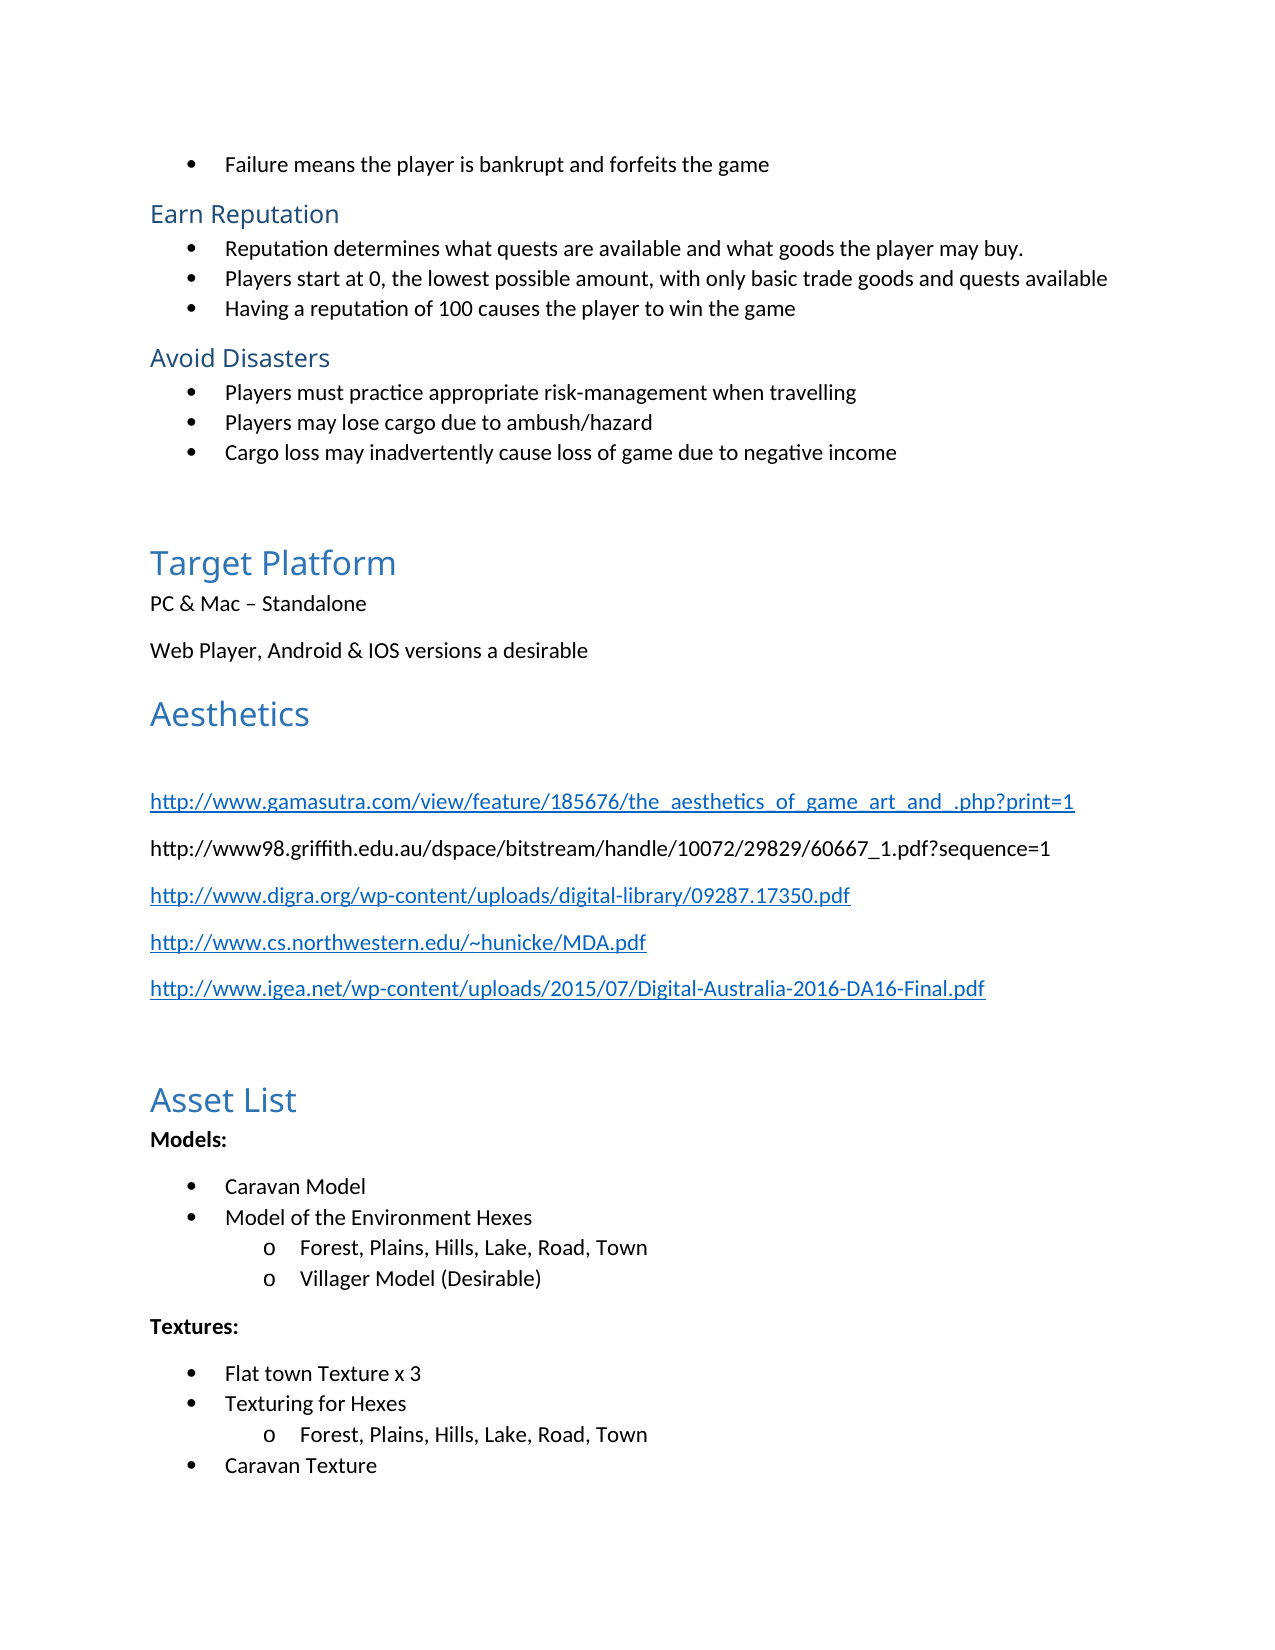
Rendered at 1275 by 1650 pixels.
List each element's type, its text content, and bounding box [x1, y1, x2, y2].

subtitle Earn Reputation [150, 197, 1125, 231]
text http://www.cs.northwestern.edu/~hunicke/MDA.pdf [150, 928, 1125, 956]
list Forest, Plains, Hills, Lake, Road, Town [262, 1233, 1125, 1262]
text Web Player, Android & IOS versions a desirable [150, 636, 1125, 664]
text Models: [150, 1126, 1125, 1154]
list Players start at 0, the lowest possible amount, with only basic trade goods and quests available [187, 264, 1125, 292]
text http://www98.griffith.edu.au/dspace/bitstream/handle/10072/29829/60667_1.pdf?sequence=1 [150, 834, 1125, 862]
text PC & Mac – Standalone [150, 589, 1125, 617]
subtitle Asset List [150, 1077, 1125, 1122]
text http://www.igea.net/wp-content/uploads/2015/07/Digital-Australia-2016-DA16-Final.pdf [150, 974, 1125, 1003]
list Caravan Texture [187, 1451, 1125, 1479]
text http://www.digra.org/wp-content/uploads/digital-library/09287.17350.pdf [150, 881, 1125, 909]
subtitle Aesthetics [150, 691, 1125, 737]
list Cargo loss may inadvertently cause loss of game due to negative income [187, 438, 1125, 466]
list Having a reputation of 100 causes the player to win the game [187, 294, 1125, 322]
list Model of the Environment Hexes [187, 1203, 1125, 1231]
list Players may lose cargo due to ambush/hazard [187, 408, 1125, 436]
list Texturing for Hexes [187, 1389, 1125, 1418]
list Caravan Model [187, 1172, 1125, 1201]
list Forest, Plains, Hills, Lake, Road, Town [262, 1420, 1125, 1449]
text http://www.gamasutra.com/view/feature/185676/the_aesthetics_of_game_art_and_.php?print=1 [150, 787, 1125, 815]
subtitle Target Platform [150, 540, 1125, 586]
list Players must practice appropriate risk-management when travelling [187, 378, 1125, 406]
list Flat town Texture x 3 [187, 1359, 1125, 1387]
list Villager Model (Desirable) [262, 1264, 1125, 1293]
text Textures: [150, 1312, 1125, 1341]
list Failure means the player is bankrupt and forfeits the game [187, 150, 1125, 178]
list Reputation determines what quests are available and what goods the player may buy. [187, 234, 1125, 262]
subtitle Avoid Disasters [150, 341, 1125, 375]
